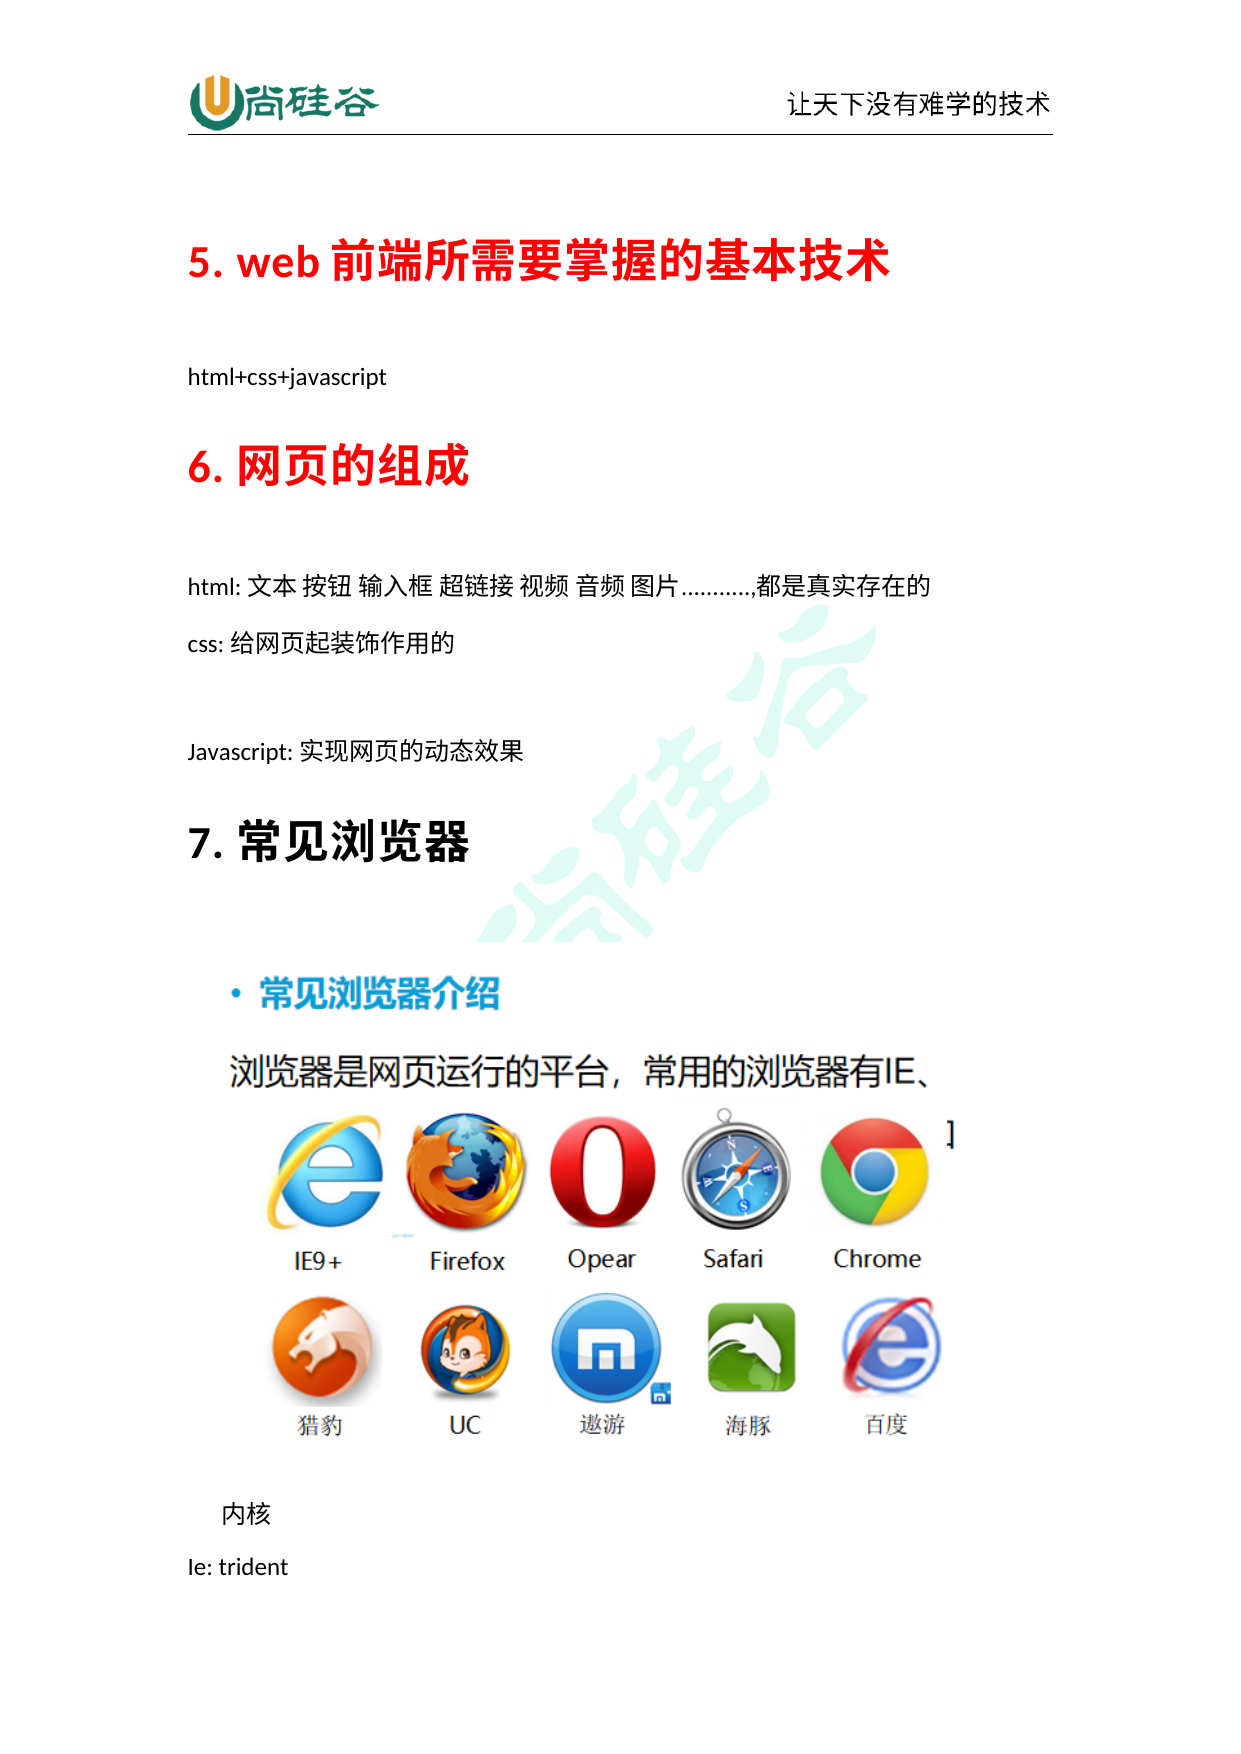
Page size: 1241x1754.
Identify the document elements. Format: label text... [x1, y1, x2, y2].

text Ie: trident [187, 1551, 1053, 1582]
text css: 给网页起装饰作用的 [187, 623, 1053, 659]
subtitle 网页的组成 [187, 429, 1053, 496]
subtitle 常见浏览器 [187, 805, 1053, 872]
text html: 文本 按钮 输入框 超链接 视频 音频 图片...........,都是真实存在的 [187, 566, 1053, 602]
list html+css+javascript [187, 361, 1053, 392]
picture [187, 73, 1053, 132]
text 内核 [187, 1494, 1053, 1531]
text Javascript: 实现网页的动态效果 [187, 732, 1053, 768]
picture [187, 942, 1053, 1474]
subtitle web前端所需要掌握的基本技术 [187, 224, 1053, 291]
